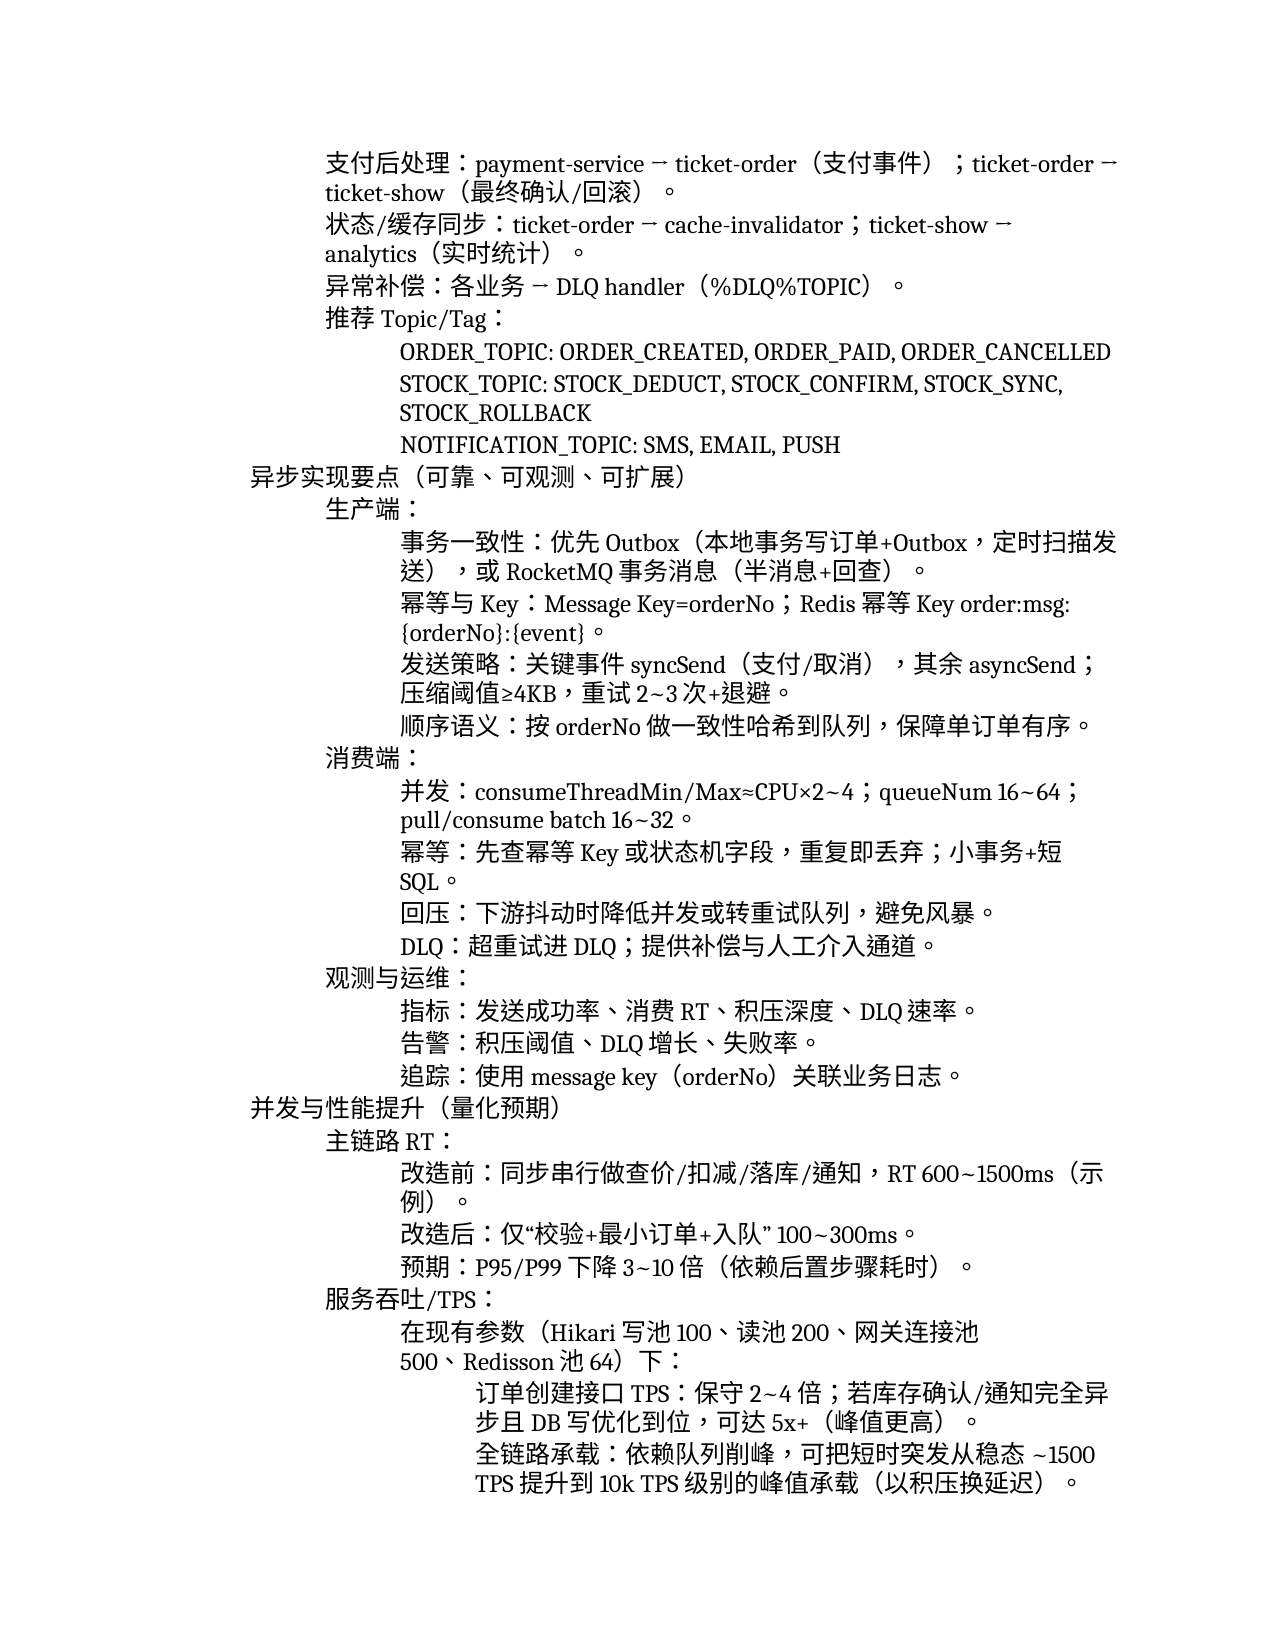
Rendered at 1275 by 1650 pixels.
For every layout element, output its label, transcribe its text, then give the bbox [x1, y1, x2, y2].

list 幂等与Key：Message Key=orderNo；Redis 幂等Key order:msg:{orderNo}:{event}。 [400, 590, 1125, 647]
list 发送策略：关键事件 syncSend（支付/取消），其余 asyncSend；压缩阈值≥4KB，重试2~3次+退避。 [400, 651, 1125, 709]
list 生产端： [325, 496, 1125, 525]
list 预期：P95/P99 下降 3~10 倍（依赖后置步骤耗时）。 [400, 1254, 1125, 1282]
list 并发：consumeThreadMin/Max≈CPU×2~4；queueNum 16~64；pull/consume batch 16~32。 [400, 777, 1125, 835]
list 主链路RT： [325, 1127, 1125, 1156]
list 改造前：同步串行做查价/扣减/落库/通知，RT 600~1500ms（示例）。 [400, 1160, 1125, 1217]
list 事务一致性：优先 Outbox（本地事务写订单+Outbox，定时扫描发送），或 RocketMQ 事务消息（半消息+回查）。 [400, 529, 1125, 586]
list 全链路承载：依赖队列削峰，可把短时突发从稳态 ~1500 TPS 提升到 10k TPS 级别的峰值承载（以积压换延迟）。 [475, 1441, 1125, 1499]
list 观测与运维： [325, 965, 1125, 994]
list 并发与性能提升（量化预期） [250, 1095, 1125, 1124]
list 在现有参数（Hikari 写池100、读池200、网关连接池500、Redisson池64）下： [400, 1319, 1125, 1376]
list 服务吞吐/TPS： [325, 1286, 1125, 1315]
list 异步实现要点（可靠、可观测、可扩展） [250, 464, 1125, 492]
list DLQ：超重试进DLQ；提供补偿与人工介入通道。 [400, 932, 1125, 961]
list 改造后：仅“校验+最小订单+入队” 100~300ms。 [400, 1221, 1125, 1250]
list 幂等：先查幂等Key或状态机字段，重复即丢弃；小事务+短SQL。 [400, 839, 1125, 896]
list 支付后处理：payment-service → ticket-order（支付事件）；ticket-order → ticket-show（最终确认/回滚）。 [325, 150, 1125, 207]
list 推荐 Topic/Tag： [325, 305, 1125, 334]
list 追踪：使用 message key（orderNo）关联业务日志。 [400, 1062, 1125, 1091]
list 告警：积压阈值、DLQ增长、失败率。 [400, 1030, 1125, 1059]
list 订单创建接口 TPS：保守 2~4 倍；若库存确认/通知完全异步且 DB 写优化到位，可达 5x+（峰值更高）。 [475, 1380, 1125, 1437]
list 消费端： [325, 745, 1125, 774]
list 顺序语义：按 orderNo 做一致性哈希到队列，保障单订单有序。 [400, 712, 1125, 741]
list NOTIFICATION_TOPIC: SMS, EMAIL, PUSH [400, 431, 1125, 460]
list ORDER_TOPIC: ORDER_CREATED, ORDER_PAID, ORDER_CANCELLED [400, 337, 1125, 366]
list STOCK_TOPIC: STOCK_DEDUCT, STOCK_CONFIRM, STOCK_SYNC, STOCK_ROLLBACK [400, 370, 1125, 427]
list 指标：发送成功率、消费RT、积压深度、DLQ速率。 [400, 997, 1125, 1026]
list 异常补偿：各业务 → DLQ handler（%DLQ%TOPIC）。 [325, 272, 1125, 301]
list 回压：下游抖动时降低并发或转重试队列，避免风暴。 [400, 900, 1125, 929]
list 状态/缓存同步：ticket-order → cache-invalidator；ticket-show → analytics（实时统计）。 [325, 211, 1125, 269]
